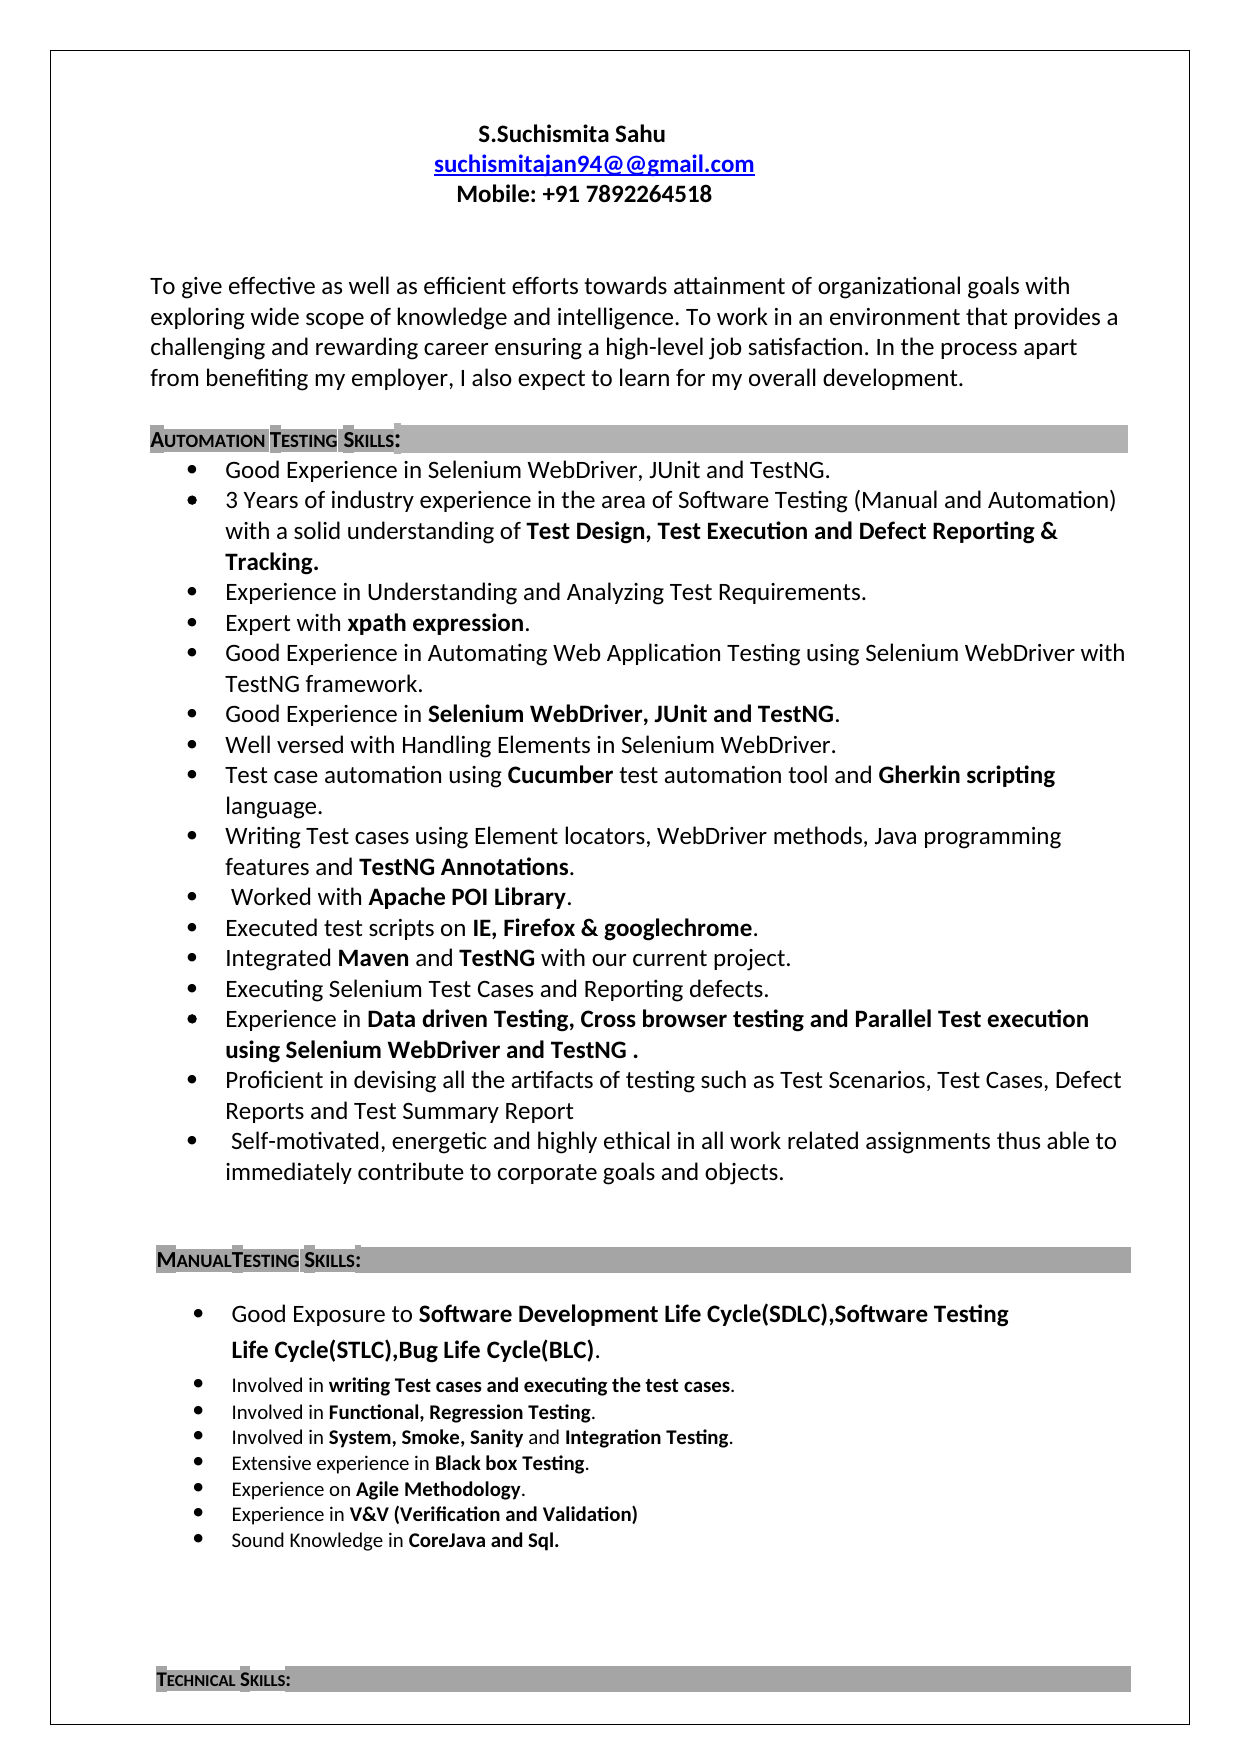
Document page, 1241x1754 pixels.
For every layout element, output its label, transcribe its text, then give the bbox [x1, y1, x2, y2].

subtitle Good Exposure to Software Development Life Cycle(SDLC),Software Testing Life Cycle(STLC),Bug Life Cycle(BLC). [194, 1298, 1046, 1364]
list Writing Test cases using Element locators, WebDriver methods, Java programming features and TestNG Annotations. [188, 820, 1140, 881]
list Integrated Maven and TestNG with our current project. [188, 942, 1140, 973]
list Experience on Agile Methodology. [194, 1476, 1140, 1501]
list Proficient in devising all the artifacts of testing such as Test Scenarios, Test Cases, Defect Reports and Test Summary Report [188, 1064, 1140, 1126]
list TestNG framework. [225, 668, 1140, 698]
list Good Experience in Selenium WebDriver, JUnit and TestNG. [188, 454, 1140, 484]
list Involved in writing Test cases and executing the test cases. [194, 1369, 1140, 1399]
list 3 Years of industry experience in the area of Software Testing (Manual and Automation) with a solid understanding of Test Design, Test Execution and Defect Reporting & Tracking. [188, 484, 1140, 576]
list Sound Knowledge in CoreJava and Sql. [194, 1527, 1140, 1553]
text AUTOMATION TESTING SKILLS: [150, 423, 394, 454]
text suchismitajan94@@gmail.com [139, 148, 1082, 179]
text MANUALTESTING SKILLS: [243, 1245, 304, 1273]
list Experience in Understanding and Analyzing Test Requirements. [188, 576, 1140, 607]
text MANUALTESTING SKILLS: [361, 1245, 1140, 1273]
list Experience in Data driven Testing, Cross browser testing and Parallel Test execution using Selenium WebDriver and TestNG . [188, 1003, 1140, 1064]
list Worked with Apache POI Library. [188, 881, 1140, 912]
list Executed test scripts on IE, Firefox & googlechrome. [188, 912, 1140, 942]
text Mobile: +91 7892264518 [139, 179, 1082, 209]
list Involved in System, Smoke, Sanity and Integration Testing. [194, 1424, 1140, 1450]
list Test case automation using Cucumber test automation tool and Gherkin scripting language. [188, 759, 1140, 820]
text AUTOMATION TESTING SKILLS: [401, 423, 1140, 454]
list Experience in V&V (Verification and Validation) [194, 1501, 1140, 1527]
list Expert with xpath expression. [188, 607, 1140, 637]
list Extensive experience in Black box Testing. [194, 1450, 1140, 1476]
text To give effective as well as efficient efforts towards attainment of organizational goals with exploring wide scope of knowledge and intelligence. To work in an environment that provides a challenging and rewarding career ensuring a high-level job satisfaction. In the process apart from benefiting my employer, I also expect to learn for my overall development. [150, 270, 1127, 392]
list Executing Selenium Test Cases and Reporting defects. [188, 973, 1140, 1003]
list Well versed with Handling Elements in Selenium WebDriver. [188, 729, 1140, 759]
subtitle S.Suchismita Sahu [167, 118, 1140, 148]
list Good Experience in Selenium WebDriver, JUnit and TestNG. [188, 698, 1140, 729]
list Self-motivated, energetic and highly ethical in all work related assignments thus able to immediately contribute to corporate goals and objects. [188, 1126, 1140, 1187]
list Good Experience in Automating Web Application Testing using Selenium WebDriver with [188, 637, 1140, 668]
list Involved in Functional, Regression Testing. [194, 1399, 1140, 1424]
